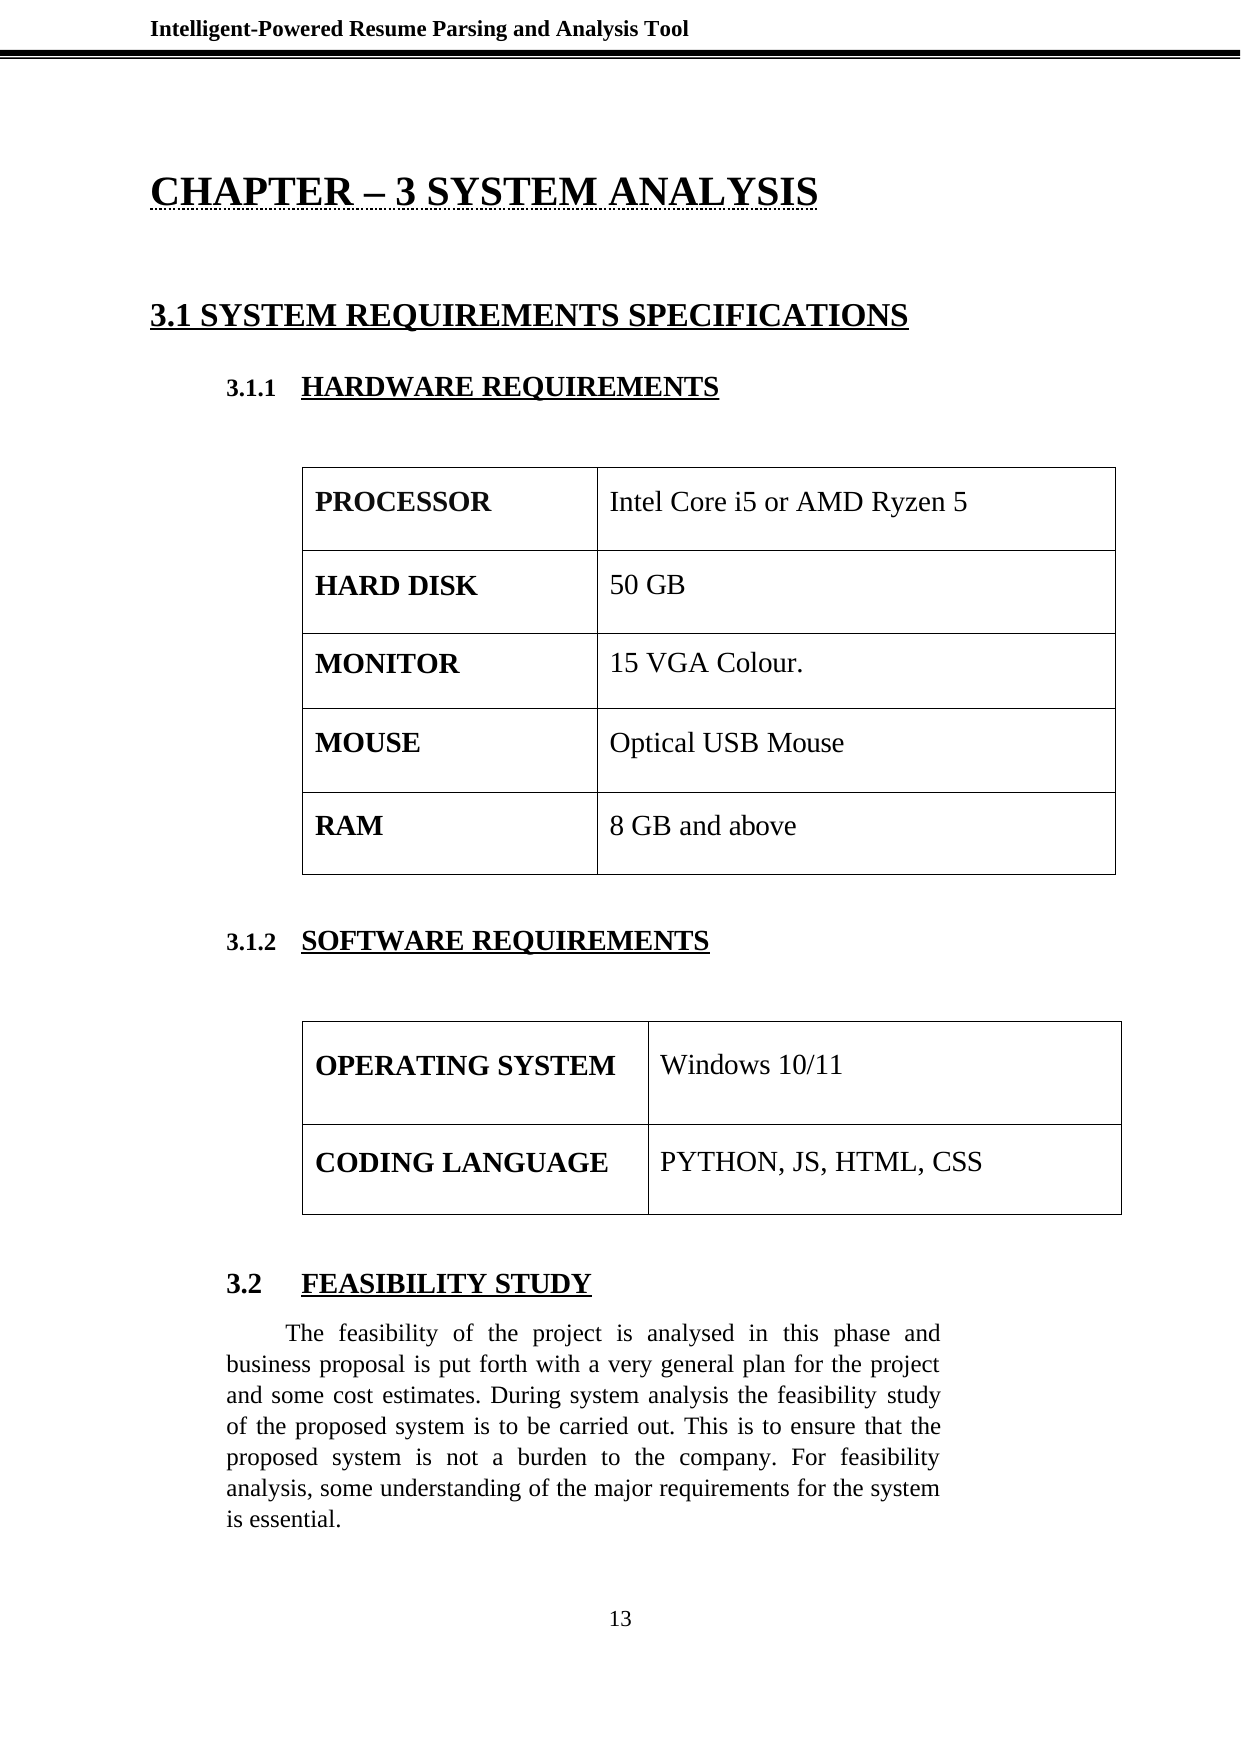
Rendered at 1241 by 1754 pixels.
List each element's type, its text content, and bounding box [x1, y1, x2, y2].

table_cell PYTHON, JS, HTML, CSS [649, 1125, 1121, 1214]
table_cell 15 VGA Colour. [598, 634, 1115, 708]
table_header Windows 10/11 [649, 1022, 1121, 1123]
subtitle CHAPTER – 3 SYSTEM ANALYSIS [150, 166, 1090, 214]
list FEASIBILITY STUDY [226, 1266, 1090, 1300]
table_cell 50 GB [598, 551, 1115, 633]
table_cell Optical USB Mouse [598, 709, 1115, 792]
table_header OPERATING SYSTEM [303, 1022, 648, 1123]
table_cell CODING LANGUAGE [303, 1125, 648, 1214]
text The feasibility of the project is analysed in this phase and business proposal is put forth with a very general plan for the project and some cost estimates. During system analysis the feasibility study of the proposed system is to be carried out. This is to ensure that the proposed system is not a burden to the company. For feasibility analysis, some understanding of the major requirements for the system is essential. [226, 1318, 941, 1533]
list HARDWARE REQUIREMENTS [226, 369, 1090, 402]
table_cell HARD DISK [303, 551, 597, 633]
table_cell 8 GB and above [598, 793, 1115, 873]
table_cell MOUSE [303, 709, 597, 792]
table_header Intel Core i5 or AMD Ryzen 5 [598, 468, 1115, 550]
subtitle 3.1 SYSTEM REQUIREMENTS SPECIFICATIONS [150, 295, 1090, 333]
list SOFTWARE REQUIREMENTS [226, 923, 1090, 957]
table_cell RAM [303, 793, 597, 873]
table_header PROCESSOR [303, 468, 597, 550]
table_cell MONITOR [303, 634, 597, 708]
